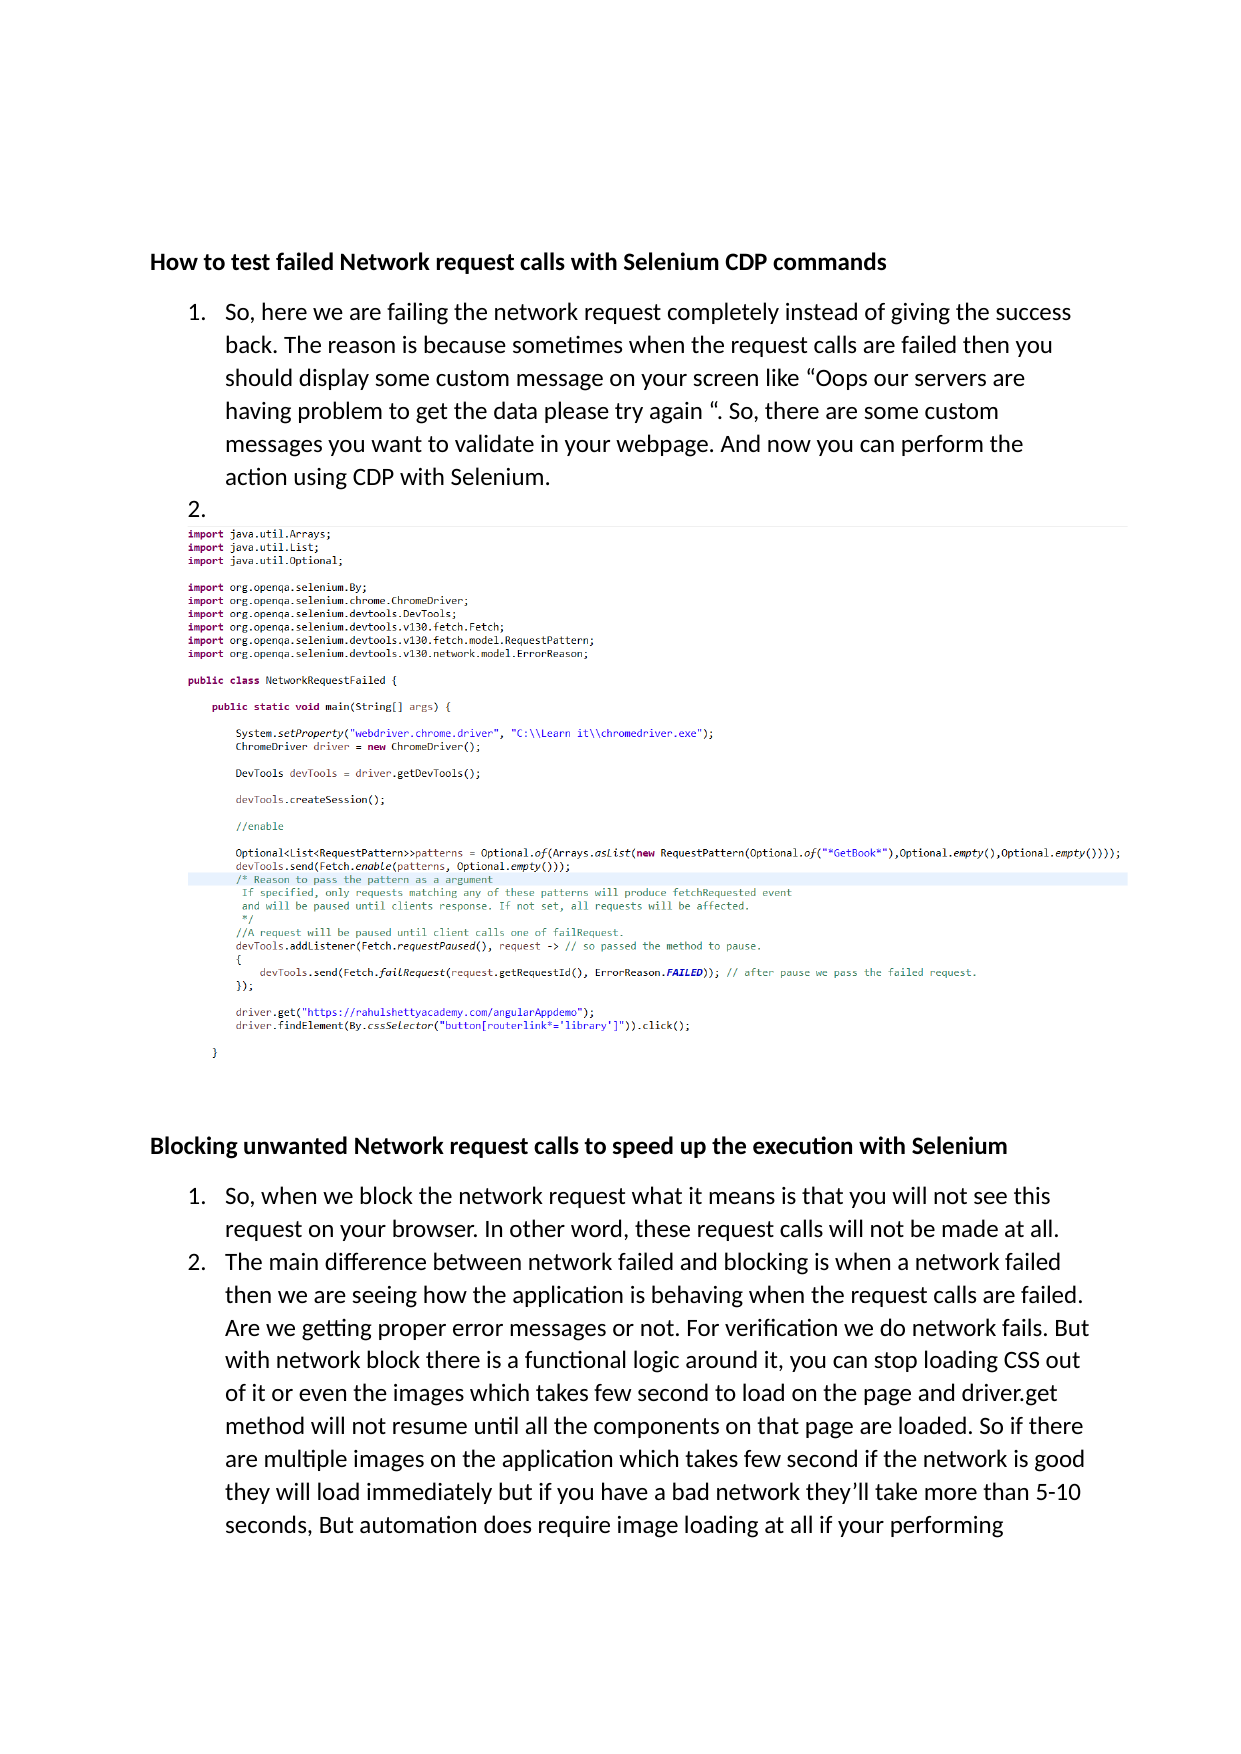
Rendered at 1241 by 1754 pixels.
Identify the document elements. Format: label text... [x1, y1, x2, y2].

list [187, 1246, 1090, 1540]
text Blocking unwanted Network request calls to speed up the execution with Selenium [150, 1131, 1090, 1161]
picture [187, 526, 1128, 1062]
text How to test failed Network request calls with Selenium CDP commands [150, 246, 1090, 277]
list So, here we are failing the network request completely instead of giving the success back. The reason is because sometimes when the request calls are failed then you should display some custom message on your screen like “Oops our servers are having problem to get the data please try again “. So, there are some custom messages you want to validate in your webpage. And now you can perform the action using CDP with Selenium. [187, 296, 1090, 491]
list So, when we block the network request what it means is that you will not see this request on your browser. In other word, these request calls will not be made at all. [187, 1180, 1090, 1243]
